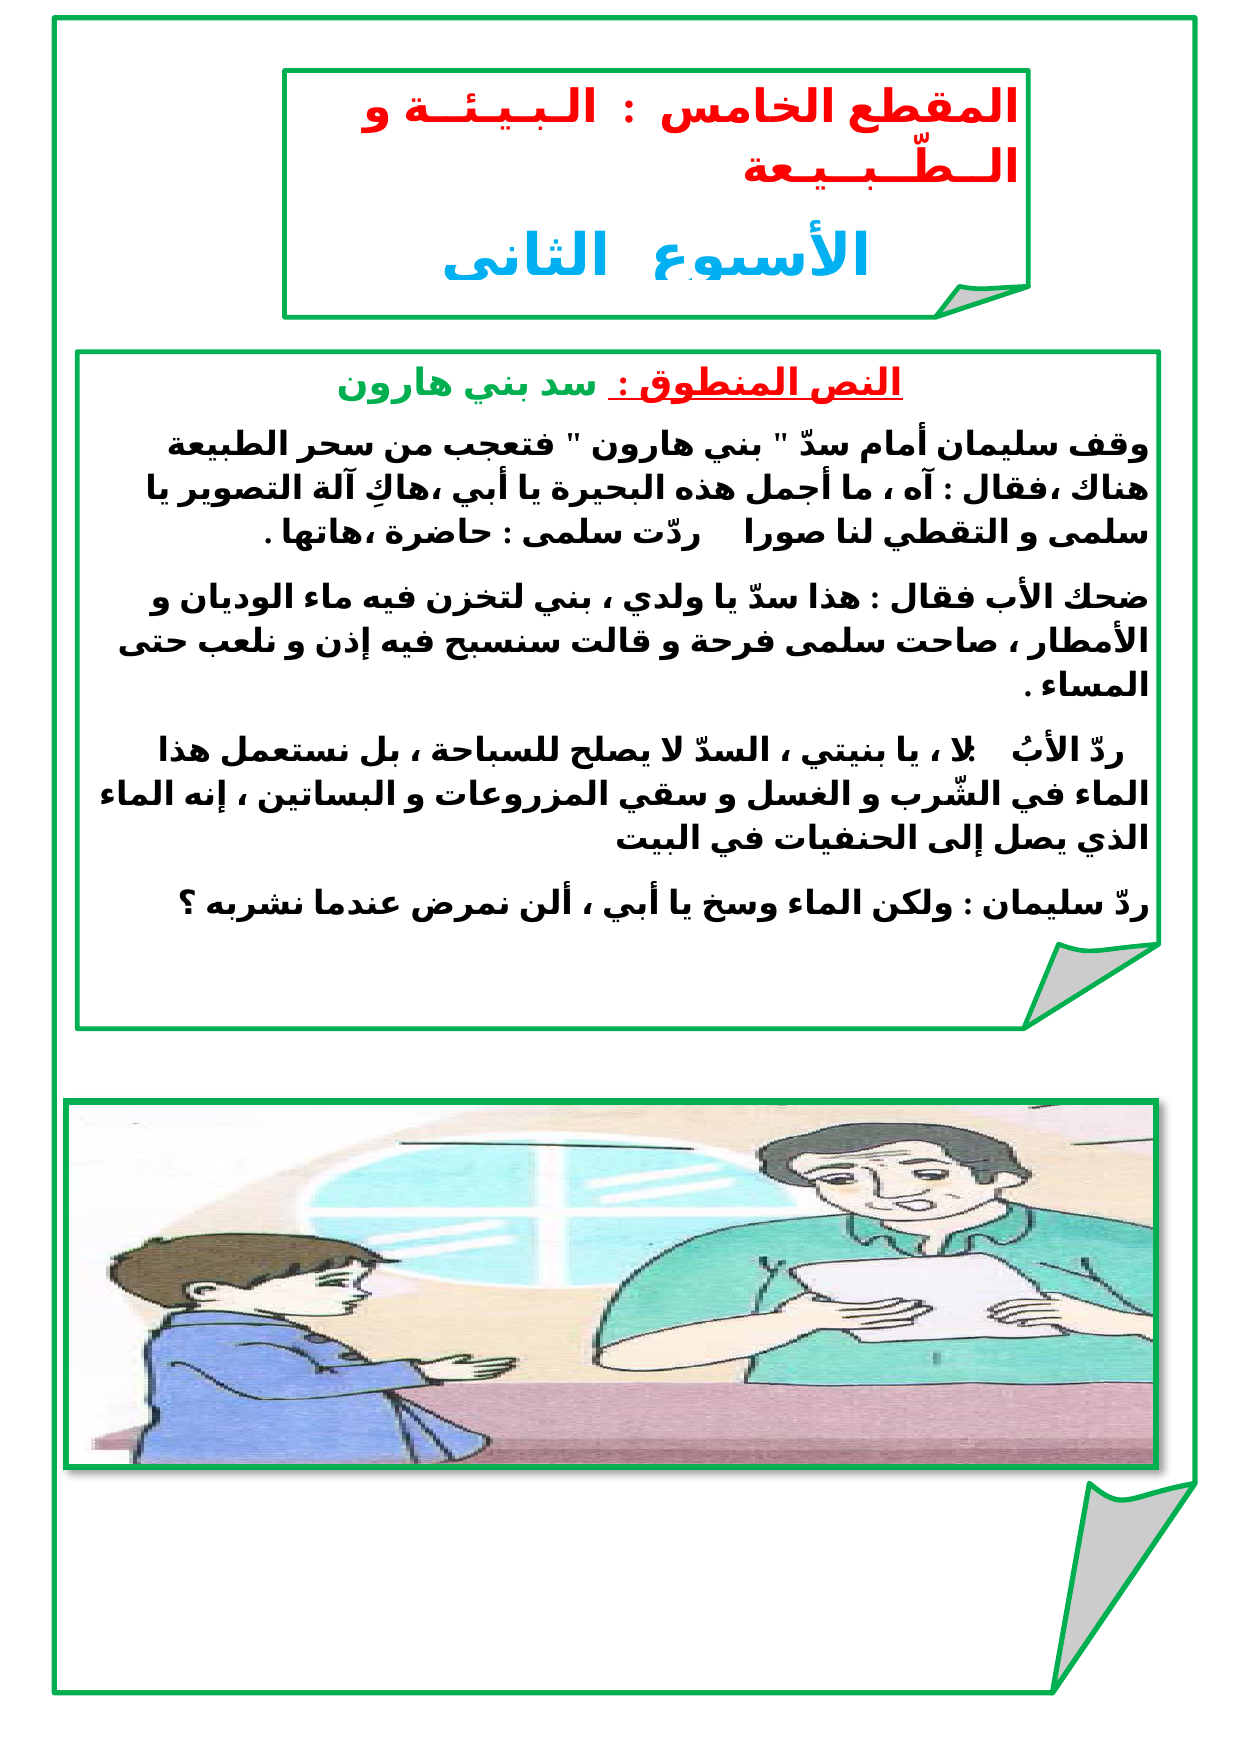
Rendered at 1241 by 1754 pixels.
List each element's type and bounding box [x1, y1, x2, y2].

picture [69, 1105, 1153, 1464]
